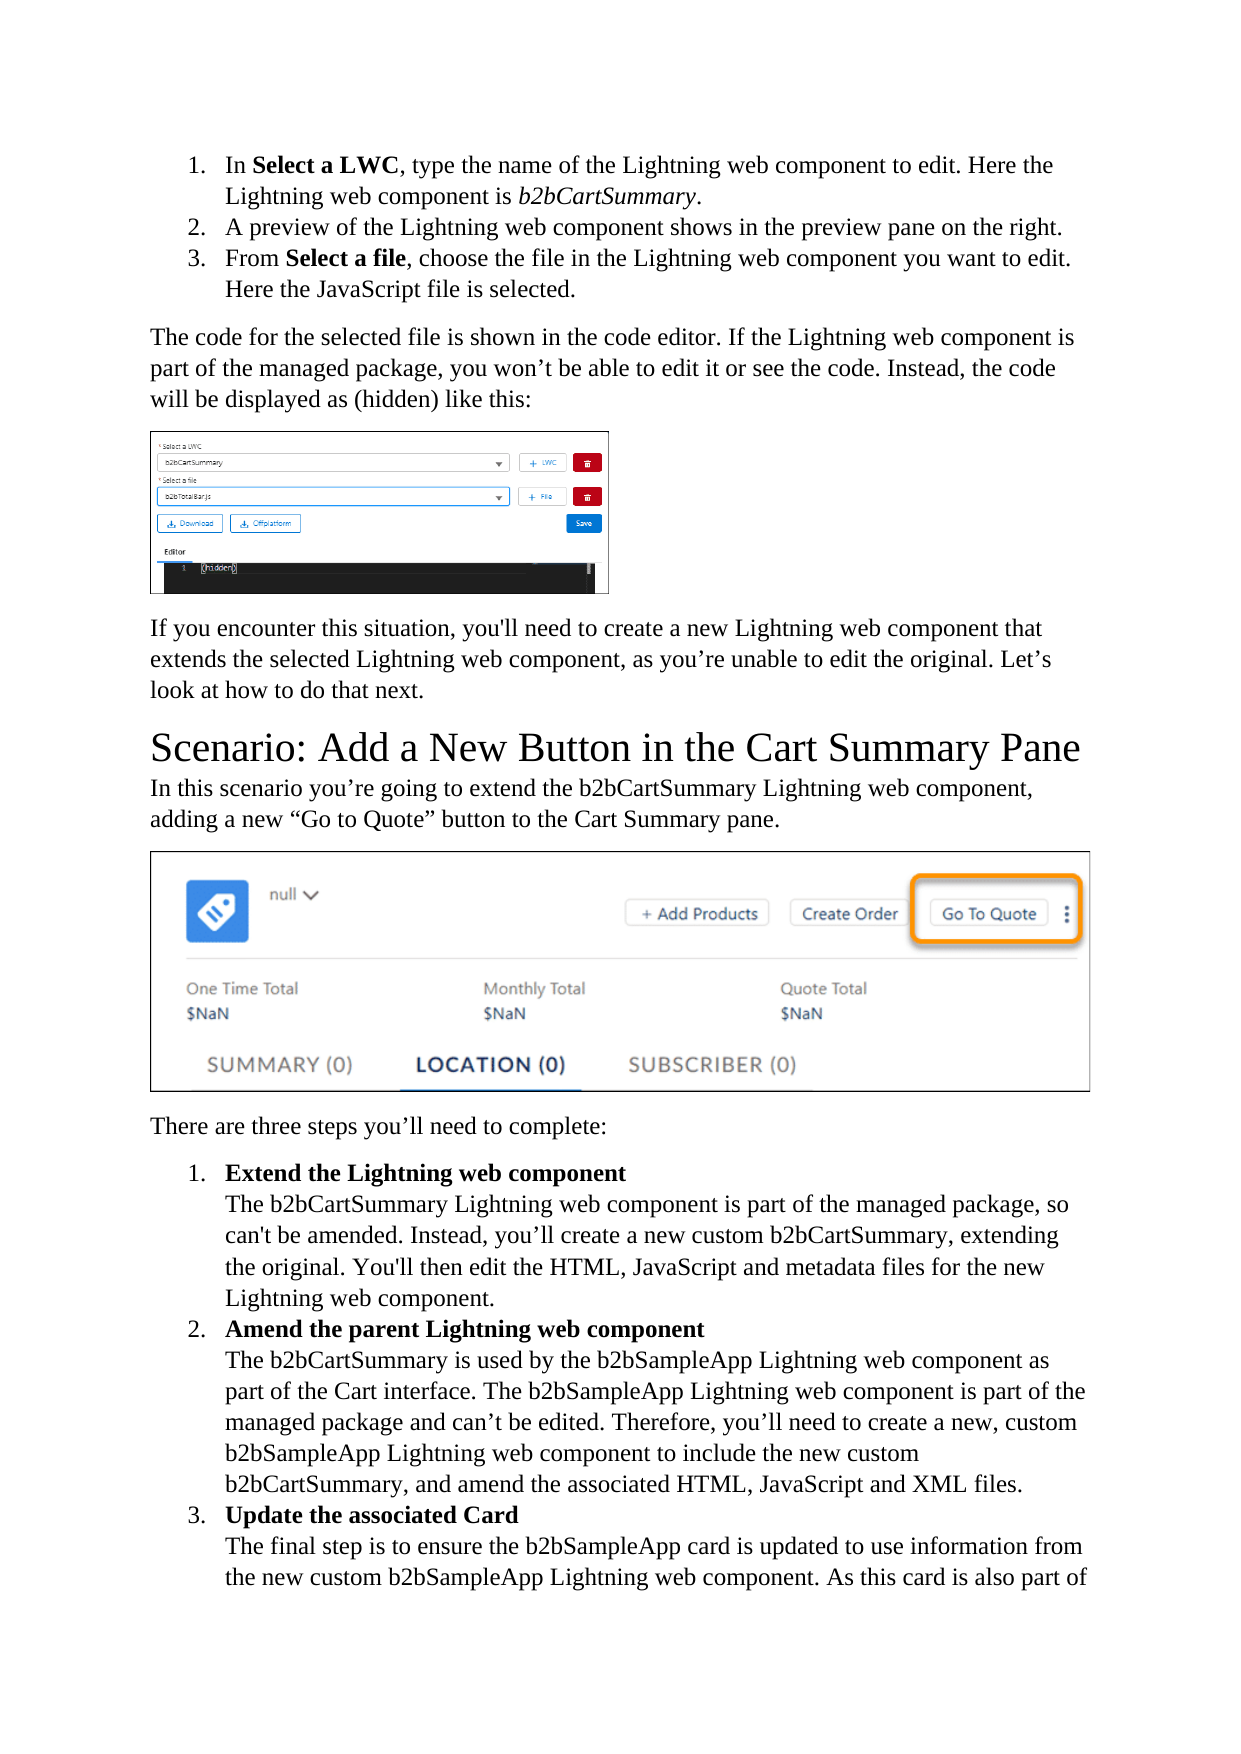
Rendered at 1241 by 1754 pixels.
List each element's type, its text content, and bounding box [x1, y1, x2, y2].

list In Select a LWC, type the name of the Lightning web component to edit. Here the Lightning web component is b2bCartSummary. [187, 150, 1090, 210]
text The code for the selected file is shown in the code editor. If the Lightning web component is part of the managed package, you won’t be able to edit it or see the code. Instead, the code will be displayed as (hidden) like this: [150, 322, 1090, 413]
text Scenario: Add a New Button in the Cart Summary Pane In this scenario you’re going to extend the b2bCartSummary Lightning web component, adding a new “Go to Quote” button to the Cart Summary pane. [150, 723, 1090, 833]
list From Select a file, choose the file in the Lightning web component you want to edit. Here the JavaScript file is selected. [187, 243, 1090, 303]
list Extend the Lightning web component The b2bCartSummary Lightning web component is part of the managed package, so can't be amended. Instead, you’ll create a new custom b2bCartSummary, extending the original. You'll then edit the HTML, JavaScript and metadata files for the new Lightning web component. [187, 1158, 1090, 1311]
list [187, 1500, 1090, 1591]
picture [150, 431, 609, 594]
list Amend the parent Lightning web component The b2bCartSummary is used by the b2bSampleApp Lightning web component as part of the Cart interface. The b2bSampleApp Lightning web component is part of the managed package and can’t be edited. Therefore, you’ll need to create a new, custom b2bSampleApp Lightning web component to include the new custom b2bCartSummary, and amend the associated HTML, JavaScript and XML files. [187, 1314, 1090, 1498]
text If you encounter this situation, you'll need to create a new Lightning web component that extends the selected Lightning web component, as you’re unable to edit the original. Let’s look at how to do that next. [150, 613, 1090, 704]
text There are three steps you’ll need to complete: [150, 1111, 1090, 1139]
list A preview of the Lightning web component shows in the preview pane on the right. [187, 212, 1090, 241]
picture [150, 851, 1091, 1092]
